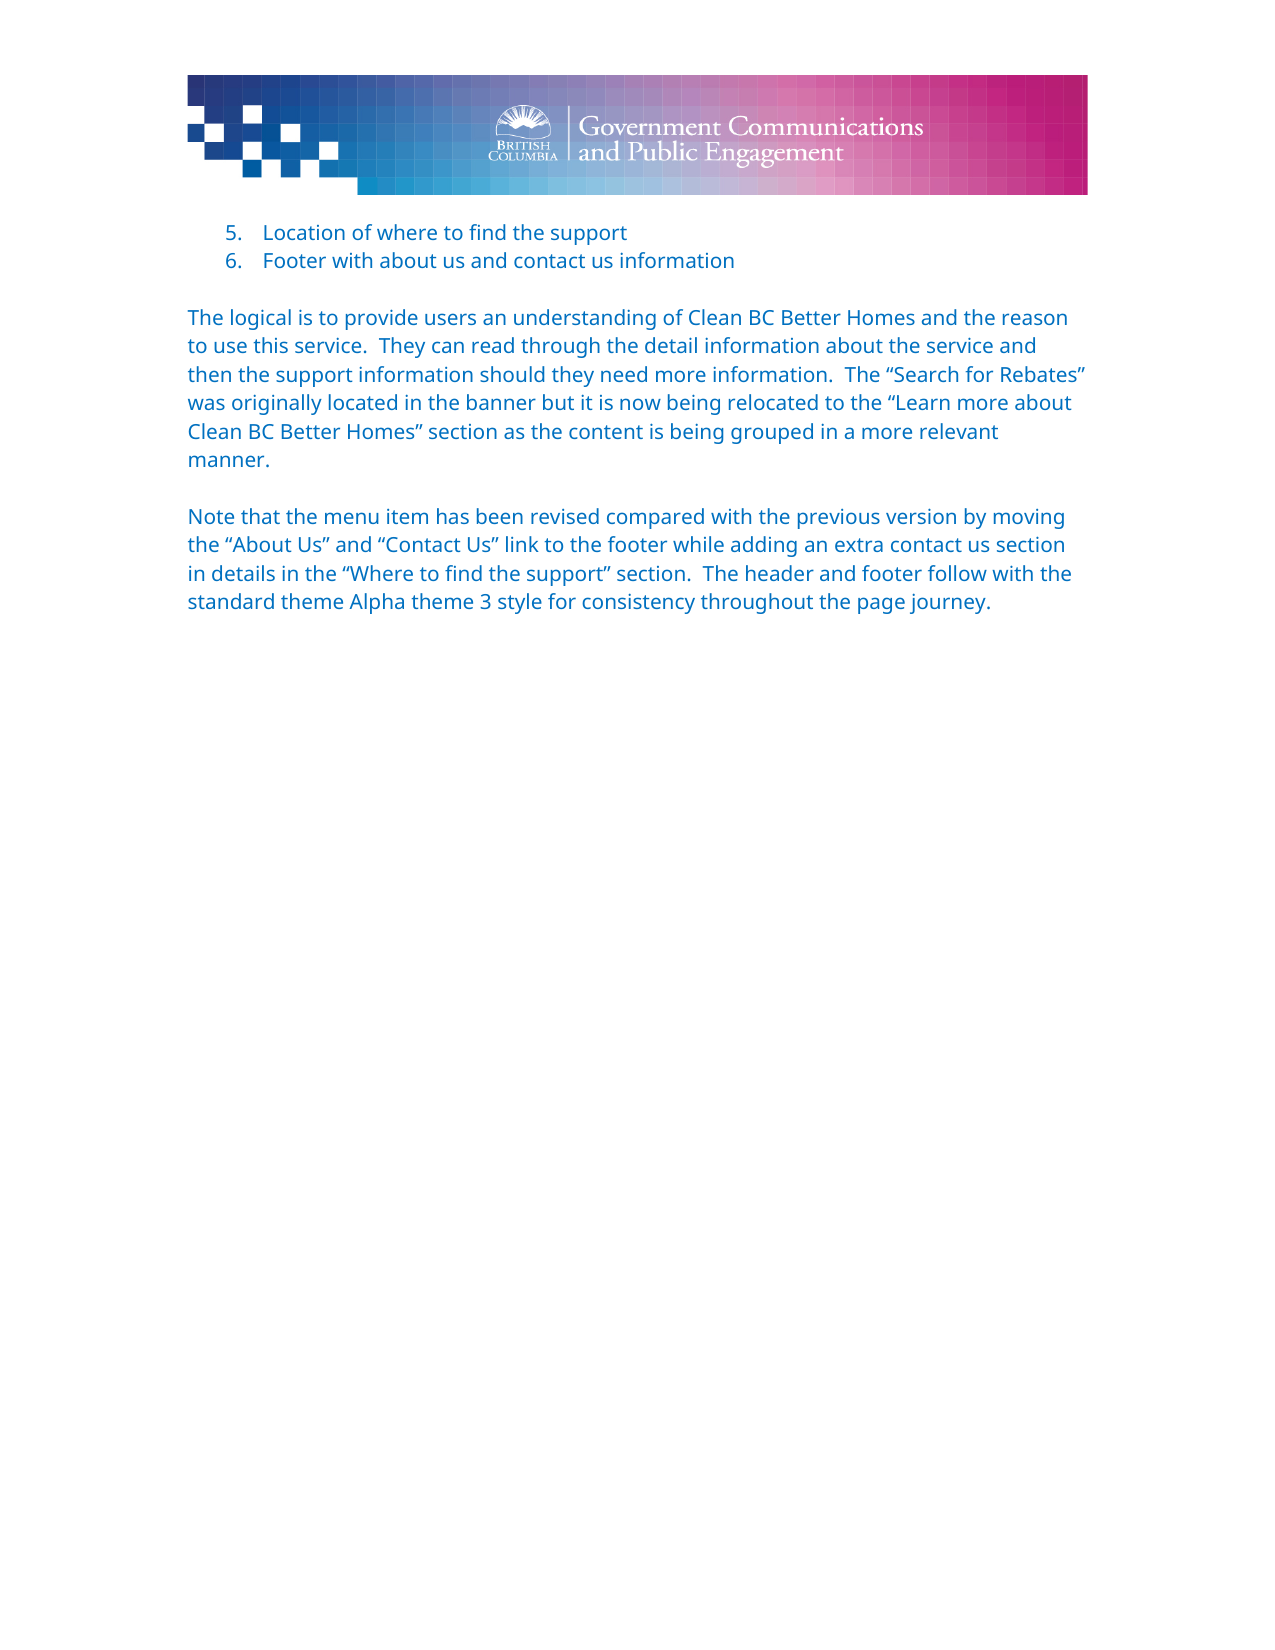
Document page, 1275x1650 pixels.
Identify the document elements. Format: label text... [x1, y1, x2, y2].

text Note that the menu item has been revised compared with the previous version by moving the “About Us” and “Contact Us” link to the footer while adding an extra contact us section in details in the “Where to find the support” section. The header and footer follow with the standard theme Alpha theme 3 style for consistency throughout the page journey. [187, 502, 1087, 616]
text The logical is to provide users an understanding of Clean BC Better Homes and the reason to use this service. They can read through the detail information about the service and then the support information should they need more information. The “Search for Rebates” was originally located in the banner but it is now being relocated to the “Learn more about Clean BC Better Homes” section as the content is being grouped in a more relevant manner. [187, 303, 1087, 474]
list Location of where to find the support [225, 218, 1087, 246]
picture [187, 75, 1088, 195]
list Footer with about us and contact us information [225, 246, 1087, 275]
